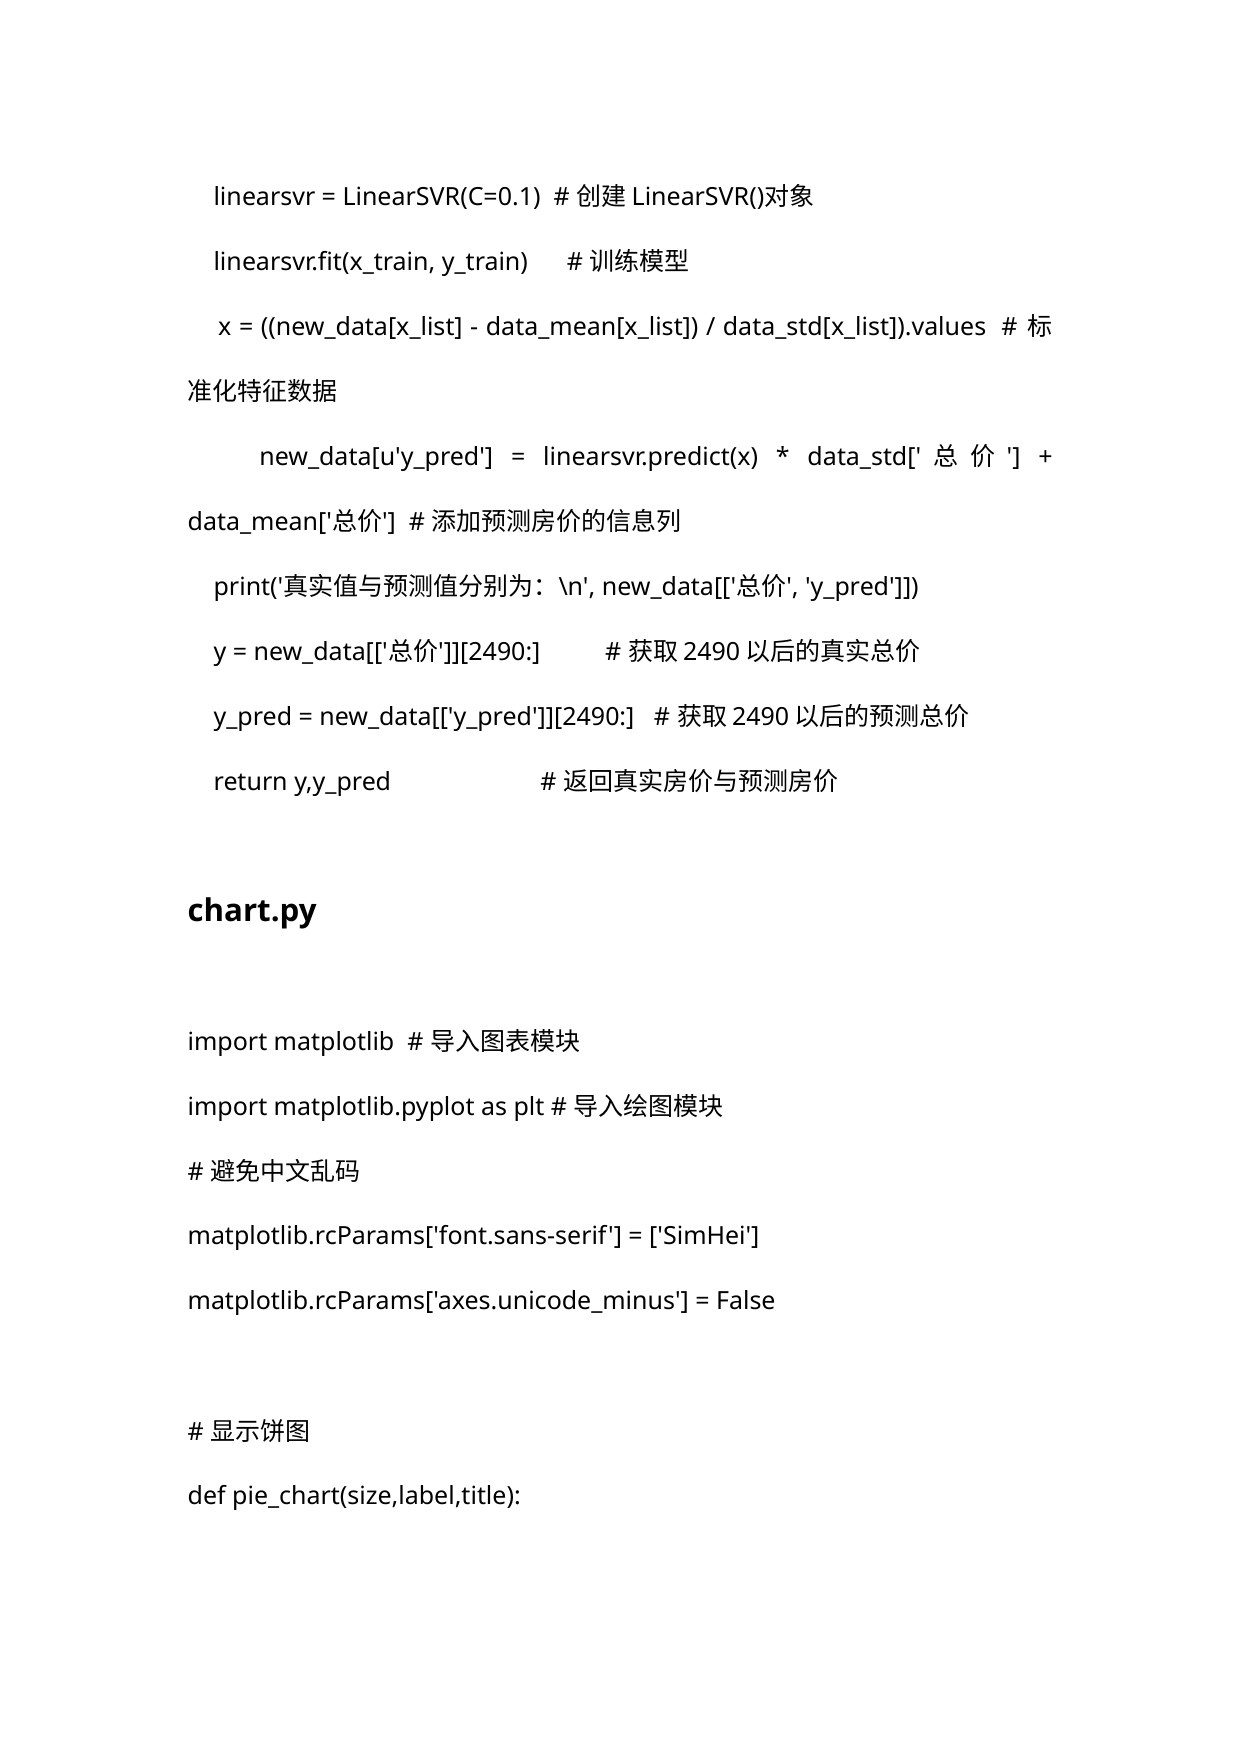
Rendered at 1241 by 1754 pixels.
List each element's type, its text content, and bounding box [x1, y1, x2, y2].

text # 避免中文乱码 [187, 1137, 1053, 1202]
text # 显示饼图 [187, 1397, 1053, 1462]
text x = ((new_data[x_list] - data_mean[x_list]) / data_std[x_list]).values # 标准化特征数据 [187, 292, 1053, 422]
text chart.py [187, 877, 1053, 942]
text def pie_chart(size,label,title): [187, 1462, 1053, 1527]
text y = new_data[['总价']][2490:] # 获取2490以后的真实总价 [187, 617, 1053, 682]
text matplotlib.rcParams['axes.unicode_minus'] = False [187, 1267, 1053, 1332]
text return y,y_pred # 返回真实房价与预测房价 [187, 747, 1053, 812]
text linearsvr = LinearSVR(C=0.1) # 创建LinearSVR()对象 [187, 162, 1053, 227]
text print('真实值与预测值分别为：\n', new_data[['总价', 'y_pred']]) [187, 552, 1053, 617]
text import matplotlib # 导入图表模块 [187, 1007, 1053, 1072]
text matplotlib.rcParams['font.sans-serif'] = ['SimHei'] [187, 1202, 1053, 1267]
text new_data[u'y_pred'] = linearsvr.predict(x) * data_std['总价'] + data_mean['总价'] # 添加预测房价的信息列 [187, 422, 1053, 552]
text linearsvr.fit(x_train, y_train) # 训练模型 [187, 227, 1053, 292]
text y_pred = new_data[['y_pred']][2490:] # 获取2490以后的预测总价 [187, 682, 1053, 747]
text import matplotlib.pyplot as plt # 导入绘图模块 [187, 1072, 1053, 1137]
